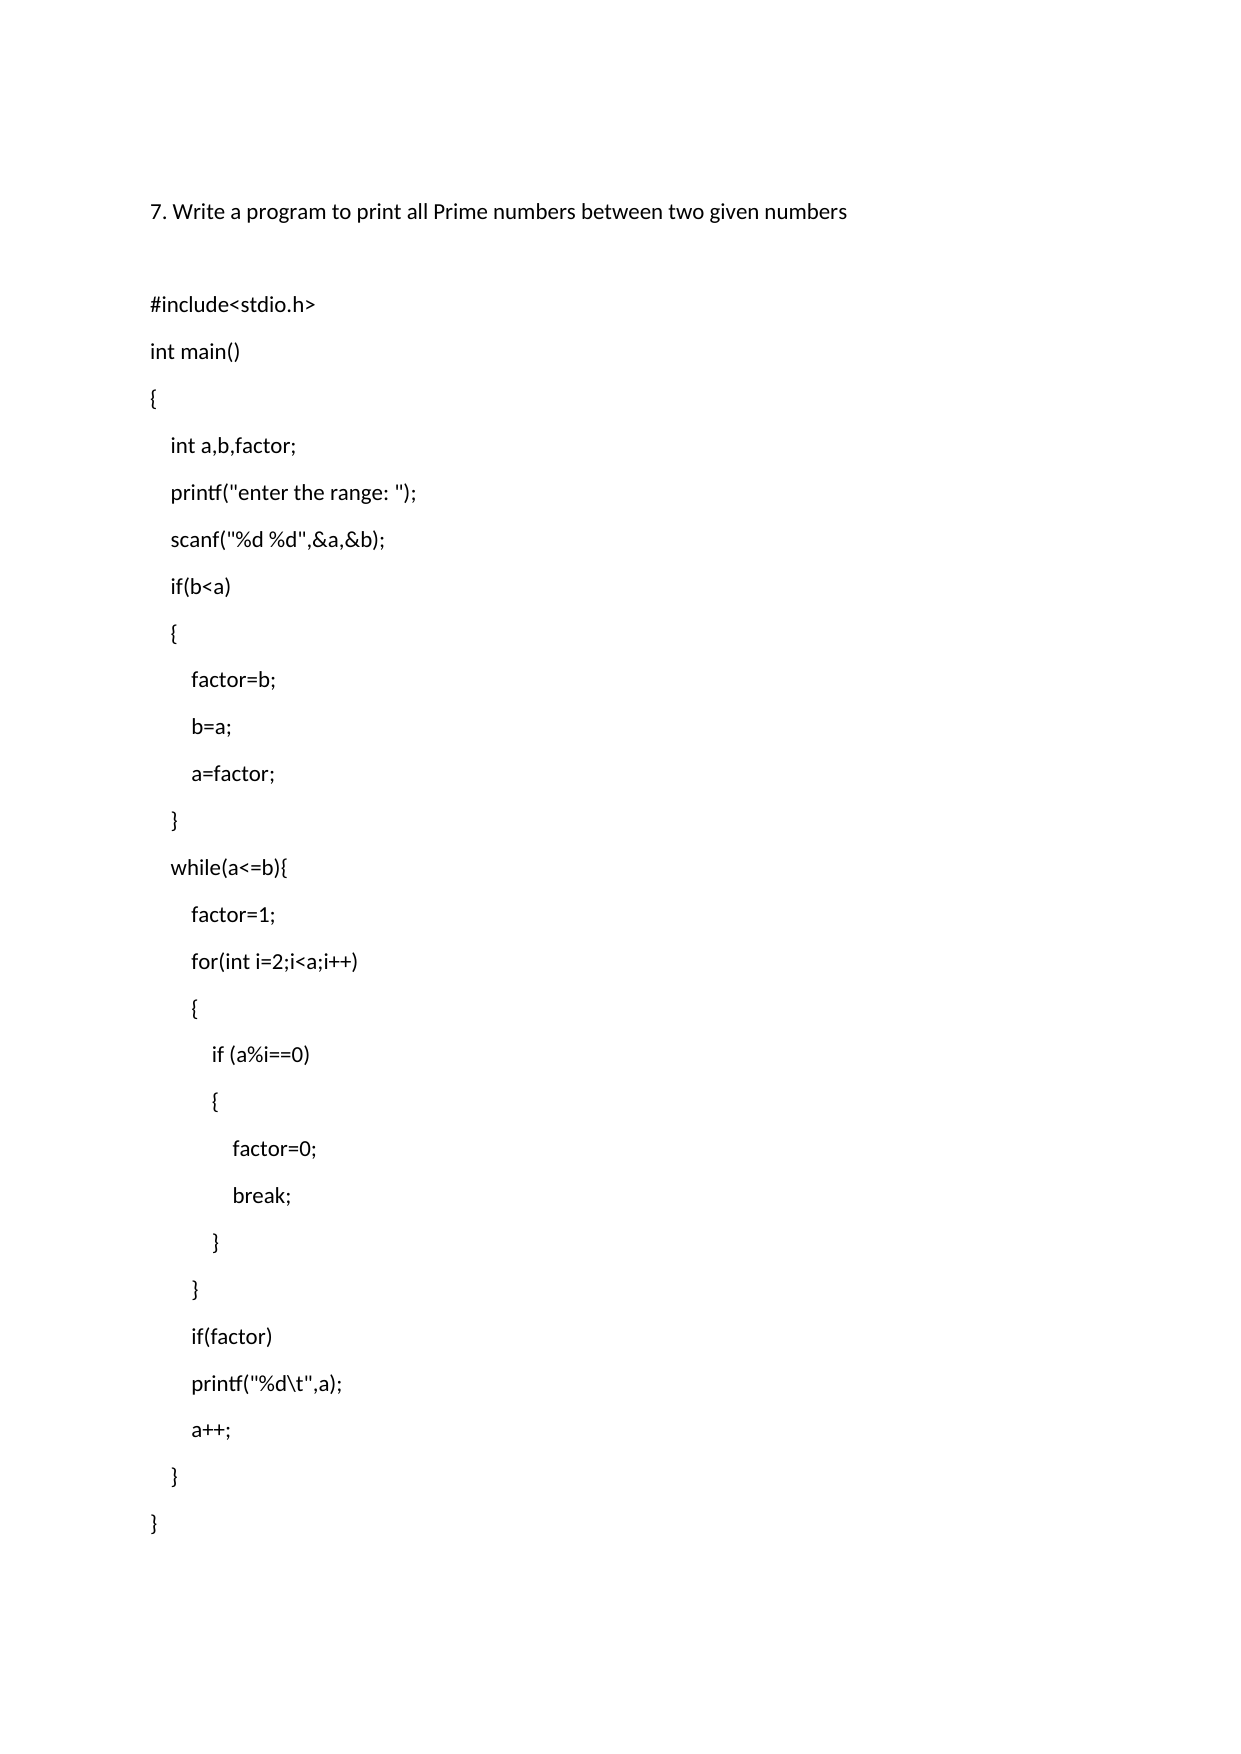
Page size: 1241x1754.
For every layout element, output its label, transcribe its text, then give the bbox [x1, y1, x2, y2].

text for(int i=2;i<a;i++) [150, 947, 1090, 975]
text if(b<a) [150, 572, 1090, 600]
text #include<stdio.h> [150, 291, 1090, 319]
text a++; [150, 1416, 1090, 1444]
text while(a<=b){ [150, 853, 1090, 881]
text 7. Write a program to print all Prime numbers between two given numbers [150, 197, 1090, 225]
text a=factor; [150, 759, 1090, 787]
text b=a; [150, 712, 1090, 741]
text { [150, 384, 1090, 412]
text } [150, 806, 1090, 834]
text { [150, 994, 1090, 1022]
text scanf("%d %d",&a,&b); [150, 525, 1090, 553]
text printf("%d\t",a); [150, 1369, 1090, 1397]
text factor=b; [150, 666, 1090, 694]
text int main() [150, 337, 1090, 366]
text if(factor) [150, 1322, 1090, 1350]
text } [150, 1462, 1090, 1491]
text } [150, 1275, 1090, 1303]
text factor=1; [150, 900, 1090, 928]
text printf("enter the range: "); [150, 478, 1090, 506]
text int a,b,factor; [150, 431, 1090, 459]
text factor=0; [150, 1134, 1090, 1162]
text } [150, 1509, 1090, 1537]
text break; [150, 1181, 1090, 1209]
text { [150, 619, 1090, 647]
text if (a%i==0) [150, 1041, 1090, 1069]
text { [150, 1087, 1090, 1116]
text } [150, 1228, 1090, 1256]
